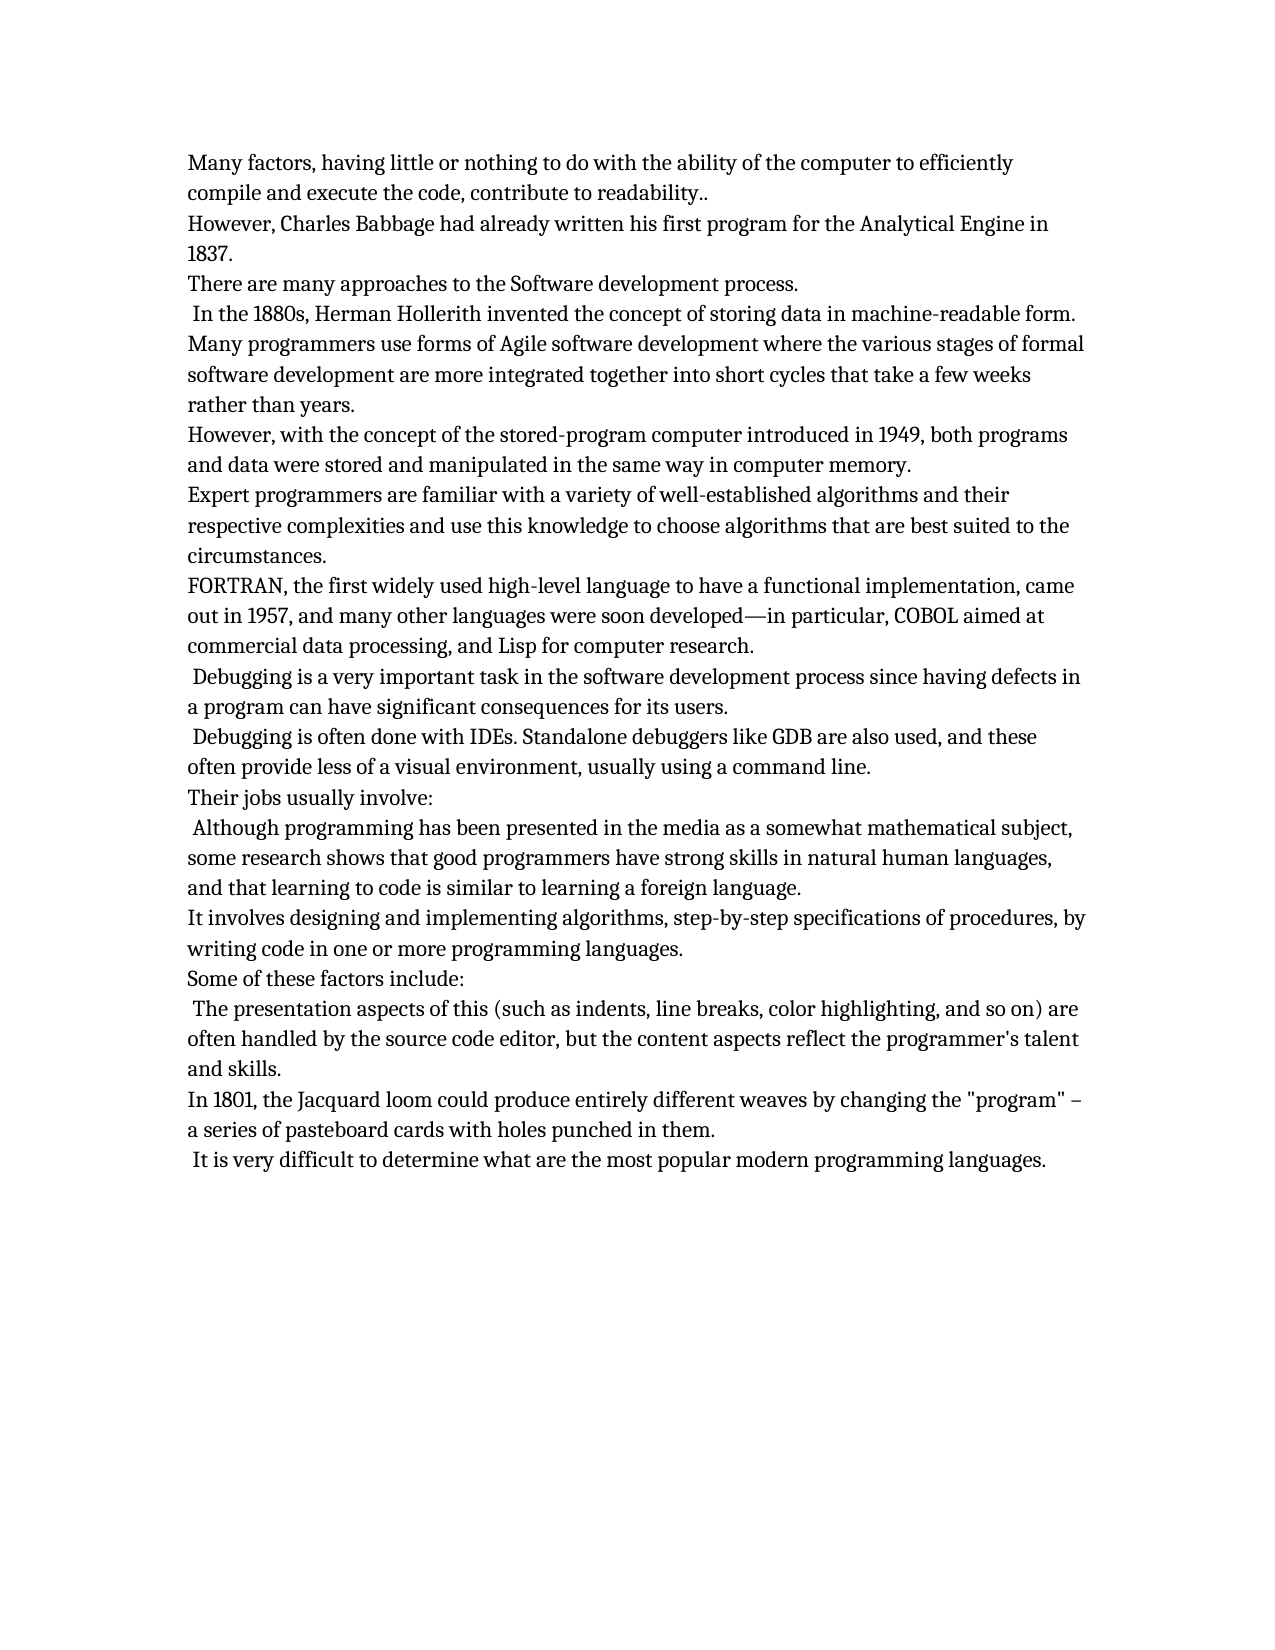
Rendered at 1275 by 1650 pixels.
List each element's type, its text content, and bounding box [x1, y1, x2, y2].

text Many factors, having little or nothing to do with the ability of the computer to efficiently compile and execute the code, contribute to readability.. However, Charles Babbage had already written his first program for the Analytical Engine in 1837. There are many approaches to the Software development process. In the 1880s, Herman Hollerith invented the concept of storing data in machine-readable form. Many programmers use forms of Agile software development where the various stages of formal software development are more integrated together into short cycles that take a few weeks rather than years. However, with the concept of the stored-program computer introduced in 1949, both programs and data were stored and manipulated in the same way in computer memory. Expert programmers are familiar with a variety of well-established algorithms and their respective complexities and use this knowledge to choose algorithms that are best suited to the circumstances. FORTRAN, the first widely used high-level language to have a functional implementation, came out in 1957, and many other languages were soon developed—in particular, COBOL aimed at commercial data processing, and Lisp for computer research. Debugging is a very important task in the software development process since having defects in a program can have significant consequences for its users. Debugging is often done with IDEs. Standalone debuggers like GDB are also used, and these often provide less of a visual environment, usually using a command line. Their jobs usually involve: Although programming has been presented in the media as a somewhat mathematical subject, some research shows that good programmers have strong skills in natural human languages, and that learning to code is similar to learning a foreign language. It involves designing and implementing algorithms, step-by-step specifications of procedures, by writing code in one or more programming languages. Some of these factors include: The presentation aspects of this (such as indents, line breaks, color highlighting, and so on) are often handled by the source code editor, but the content aspects reflect the programmer's talent and skills. In 1801, the Jacquard loom could produce entirely different weaves by changing the "program" – a series of pasteboard cards with holes punched in them. It is very difficult to determine what are the most popular modern programming languages. [187, 150, 1087, 1173]
